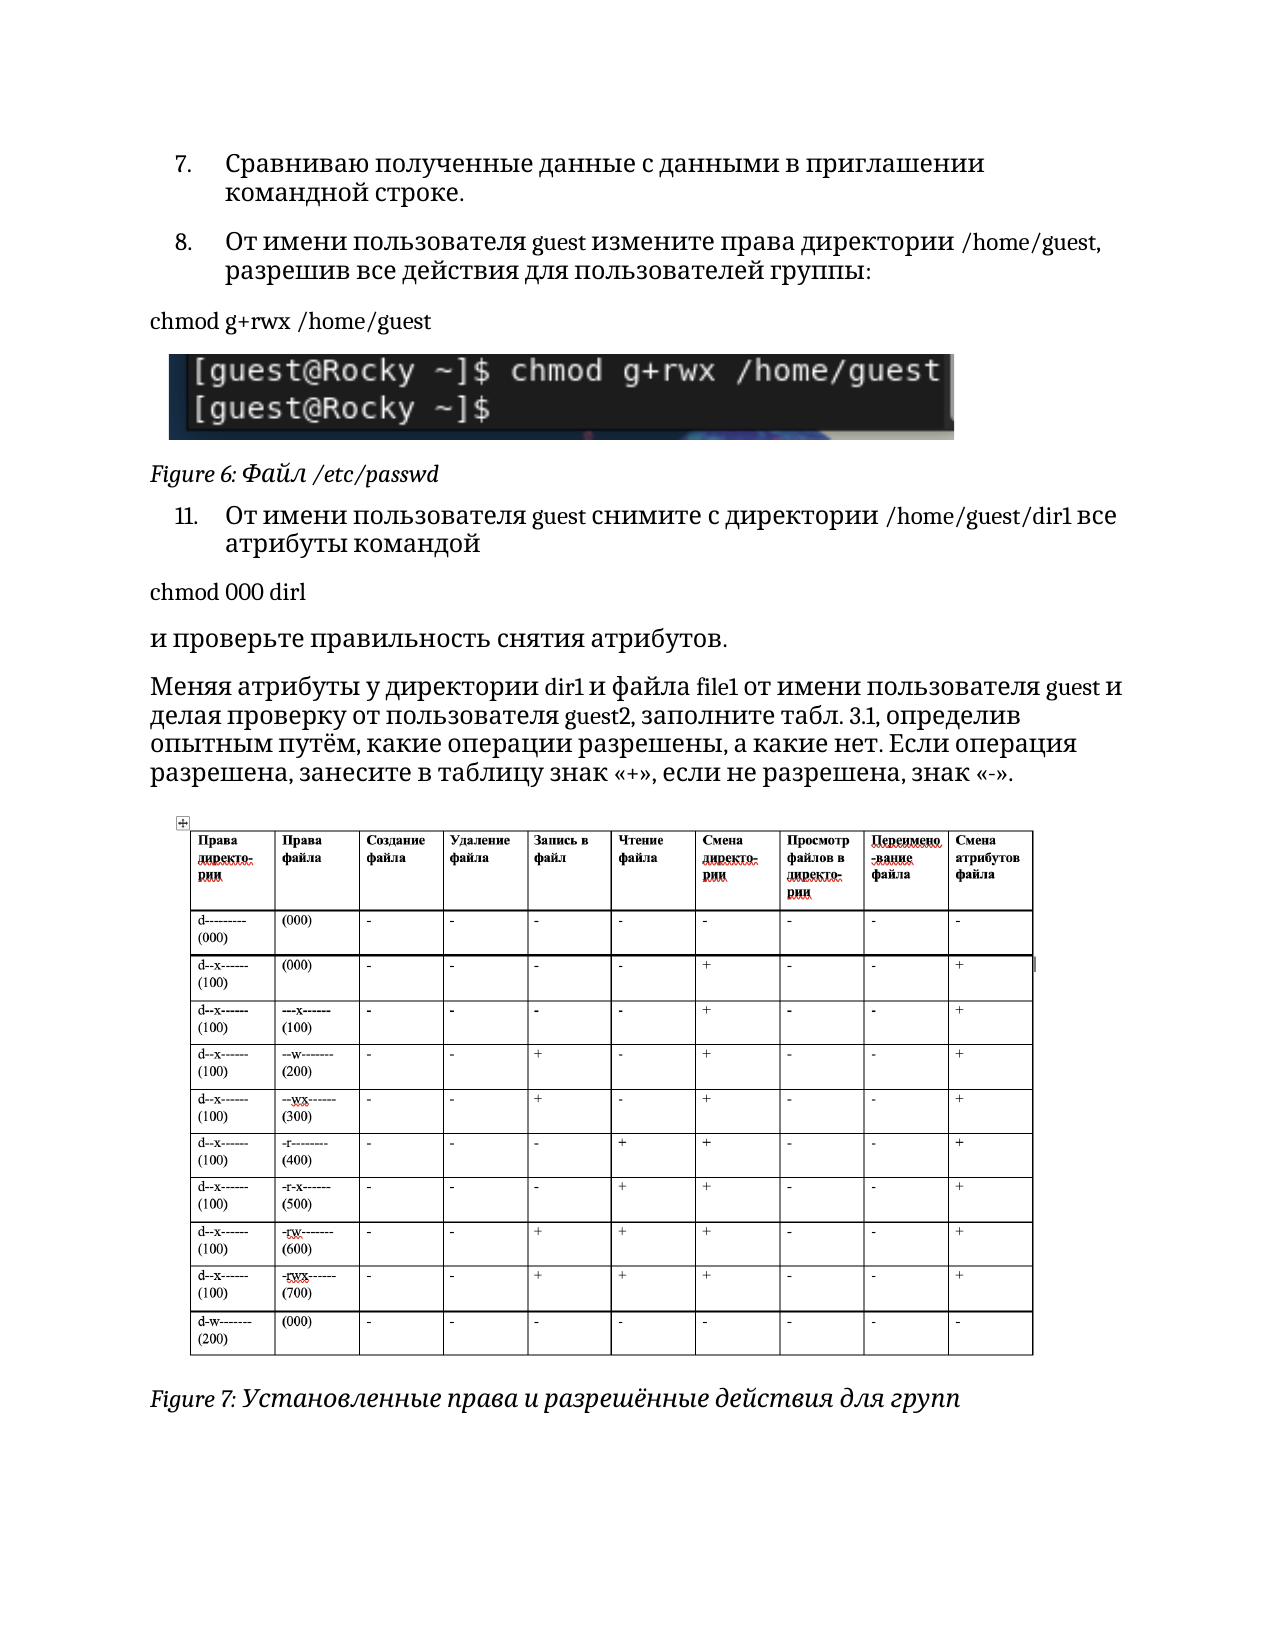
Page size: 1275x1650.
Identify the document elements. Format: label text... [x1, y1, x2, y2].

text chmod g+rwx /home/guest [150, 307, 1125, 335]
text Меняя атрибуты у директории dir1 и файла file1 от имени пользователя guest и делая проверку от пользователя guest2, заполните табл. 3.1, определив опытным путём, какие операции разрешены, а какие нет. Если операция разрешена, занесите в таблицу знак «+», если не разрешена, знак «-». [150, 673, 1125, 788]
text chmod 000 dirl [150, 578, 1125, 607]
list Сравниваю полученные данные с данными в приглашении командной строке. [175, 150, 1125, 207]
picture [168, 806, 1044, 1365]
text и проверьте правильность снятия атрибутов. [150, 625, 1125, 654]
picture [168, 354, 955, 440]
text Figure 6: Файл /etc/passwd [150, 460, 1125, 489]
text Figure 7: Установленные права и разрешённые действия для групп [150, 1385, 1125, 1414]
list От имени пользователя guest измените права директории /home/guest, разрешив все действия для пользователей группы: [175, 228, 1125, 286]
list От имени пользователя guest снимите с директории /home/guest/dir1 все атрибуты командой [175, 502, 1125, 559]
